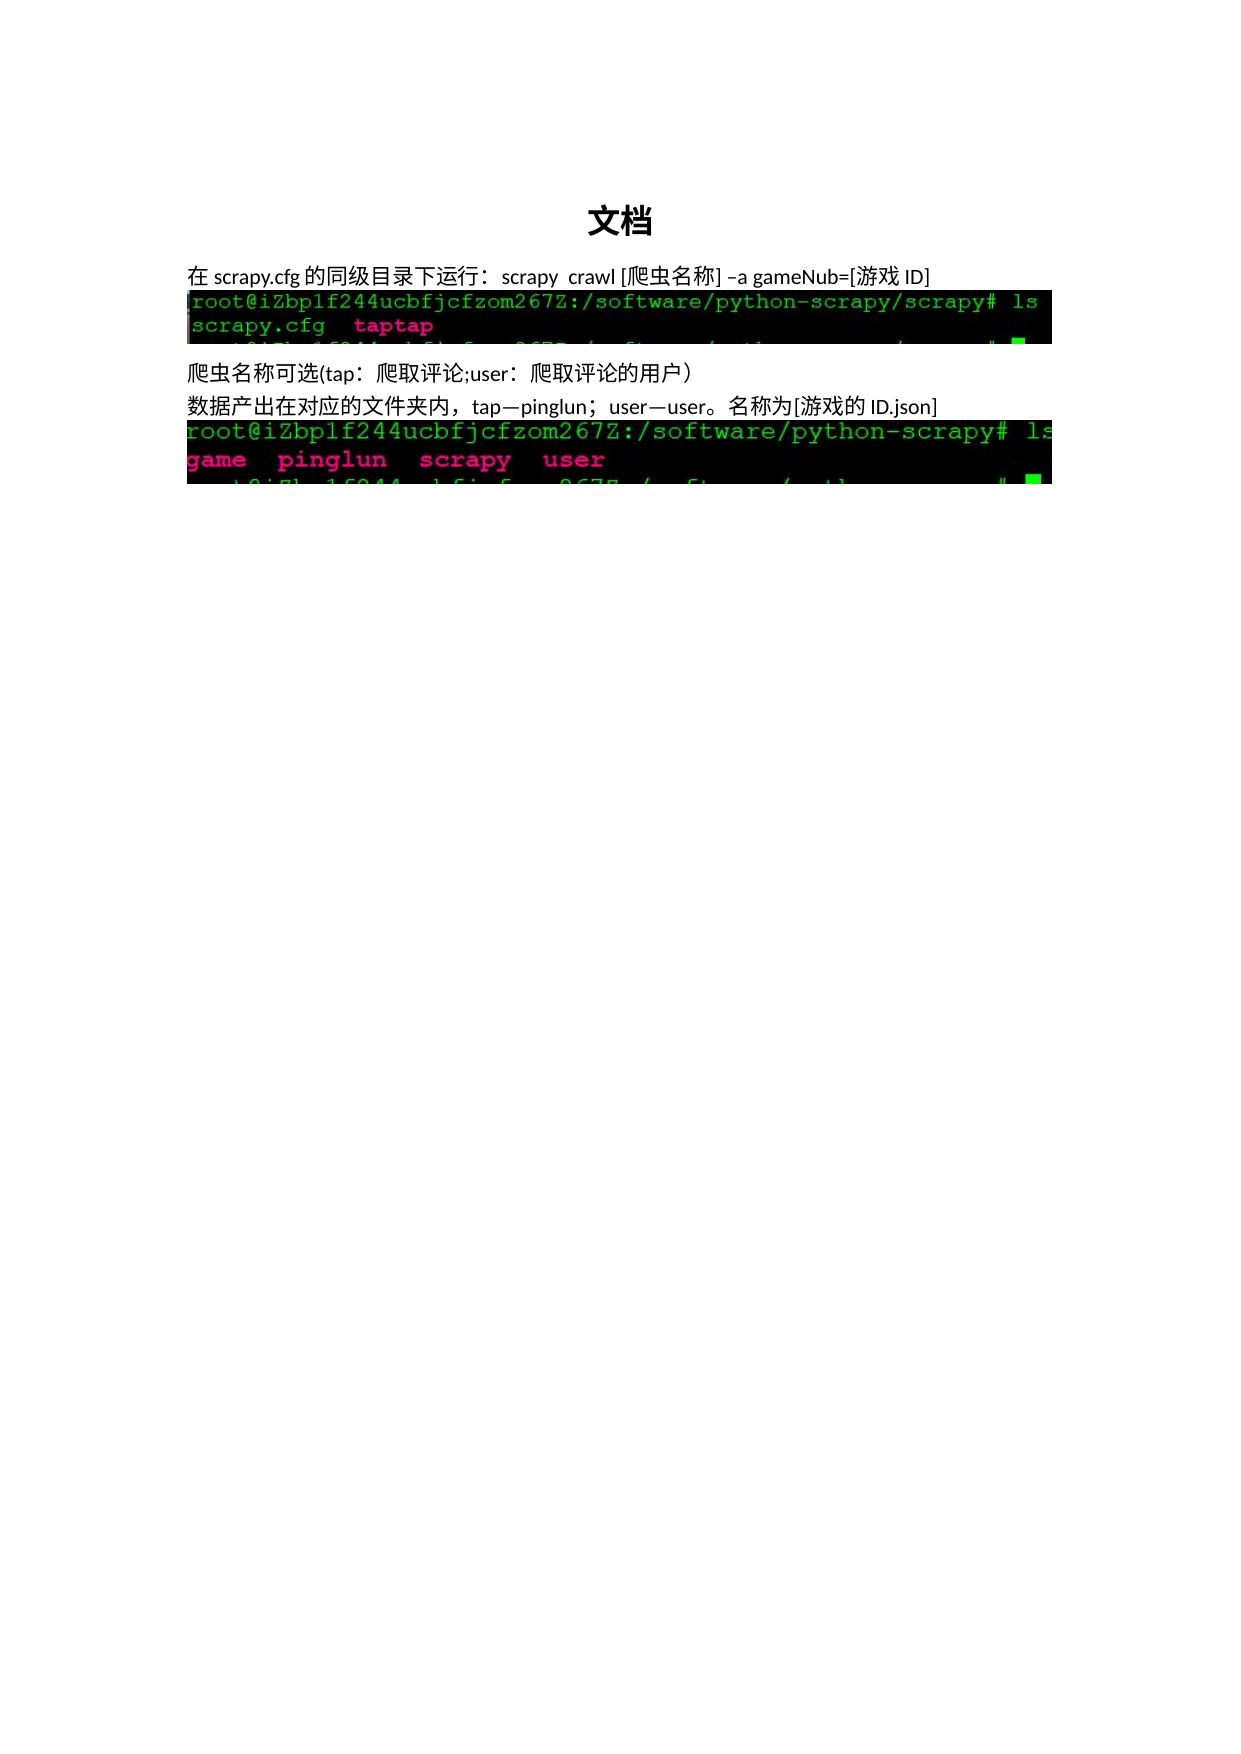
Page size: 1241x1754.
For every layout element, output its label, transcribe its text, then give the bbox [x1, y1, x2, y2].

picture [187, 420, 1052, 484]
picture [187, 290, 1052, 344]
text 爬虫名称可选(tap：爬取评论;user：爬取评论的用户） [187, 356, 1053, 388]
text 在scrapy.cfg的同级目录下运行：scrapy crawl [爬虫名称] –a gameNub=[游戏ID] [187, 258, 1053, 291]
title 文档 [187, 187, 1053, 252]
text 数据产出在对应的文件夹内，tap—pinglun；user—user。名称为[游戏的ID.json] [187, 388, 1053, 421]
